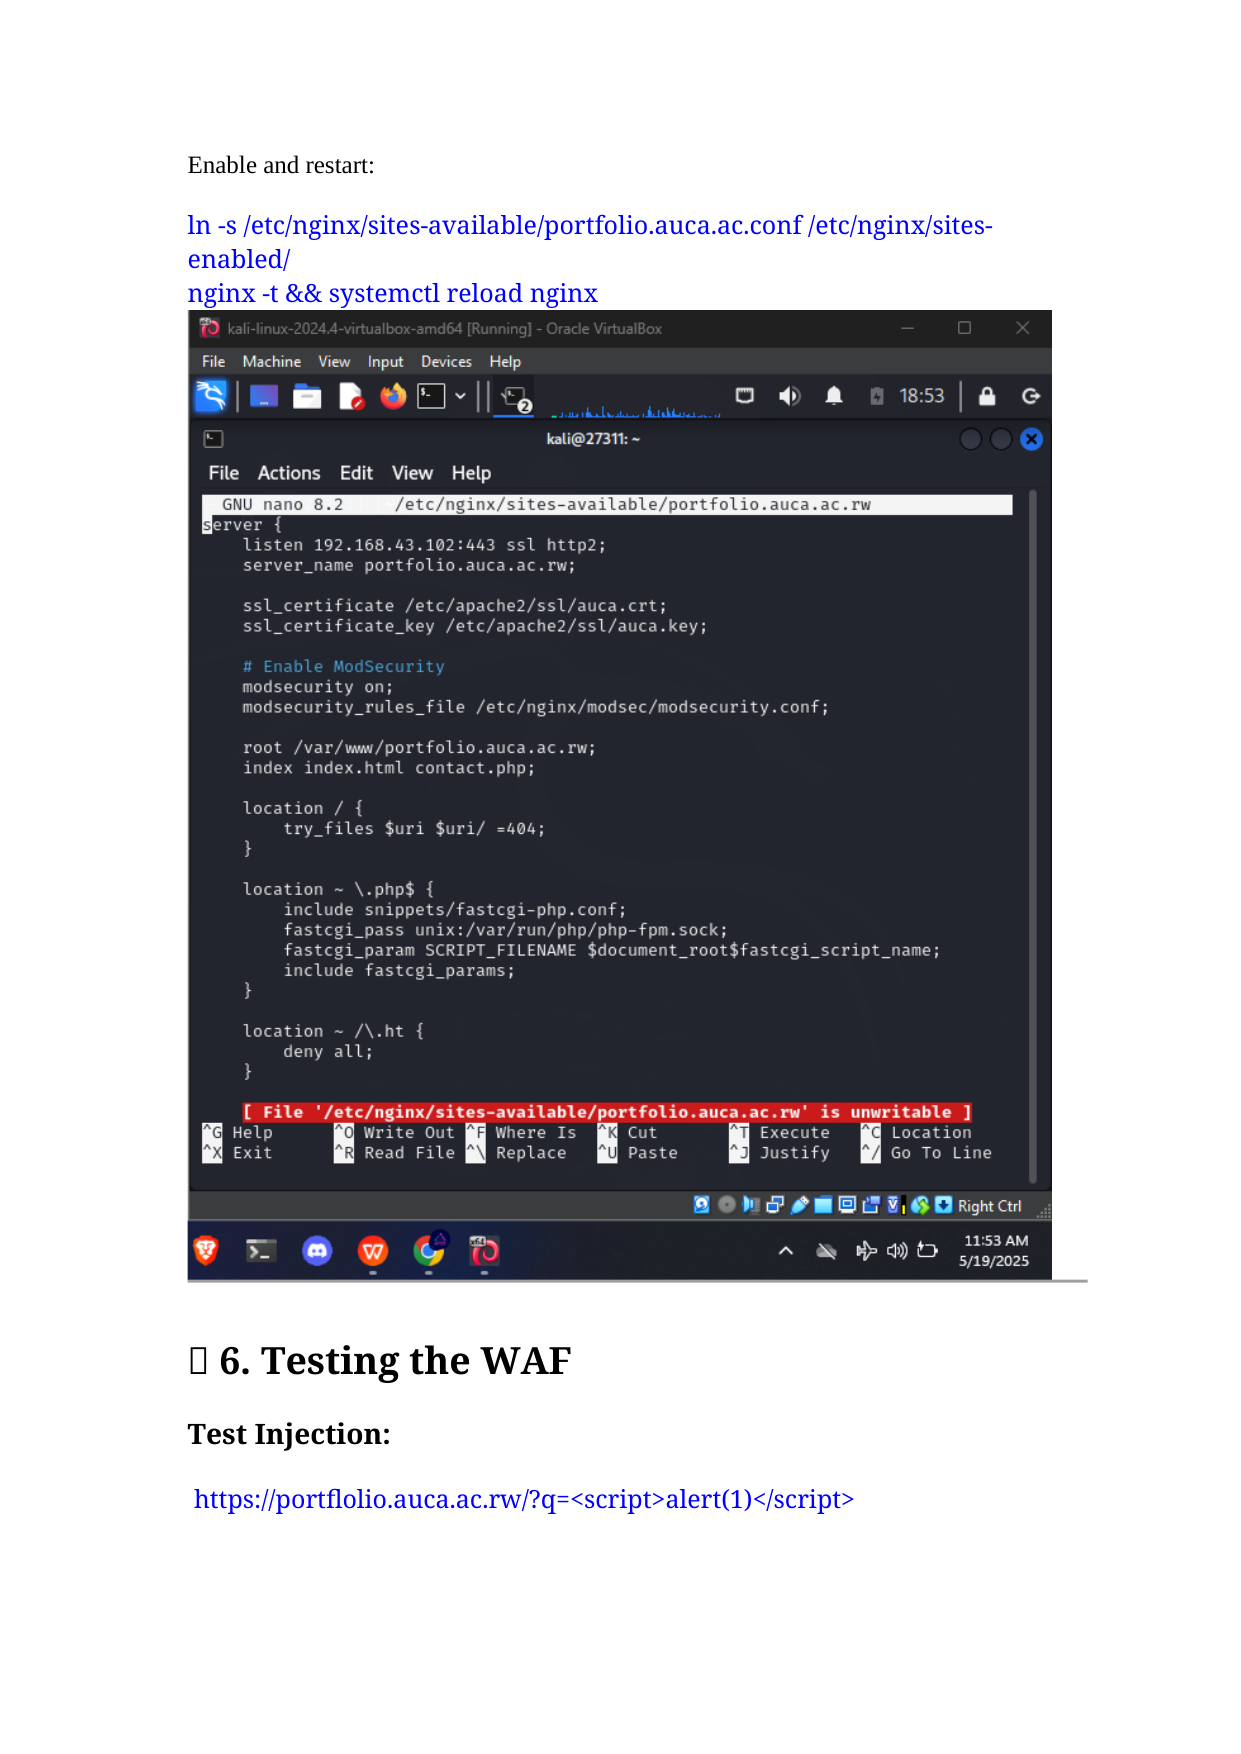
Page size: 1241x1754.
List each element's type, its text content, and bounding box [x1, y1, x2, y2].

subtitle 🧪 6. Testing the WAF [187, 1334, 1053, 1385]
subtitle Test Injection: [187, 1414, 1053, 1453]
picture [187, 310, 1052, 1279]
text https://portflolio.auca.ac.rw/?q=<script>alert(1)</script> [187, 1482, 1053, 1516]
text Enable and restart: [187, 150, 1053, 179]
text nginx -t && systemctl reload nginx [187, 276, 1053, 310]
text ln -s /etc/nginx/sites-available/portfolio.auca.ac.conf /etc/nginx/sites-enabled/ [187, 208, 1053, 276]
